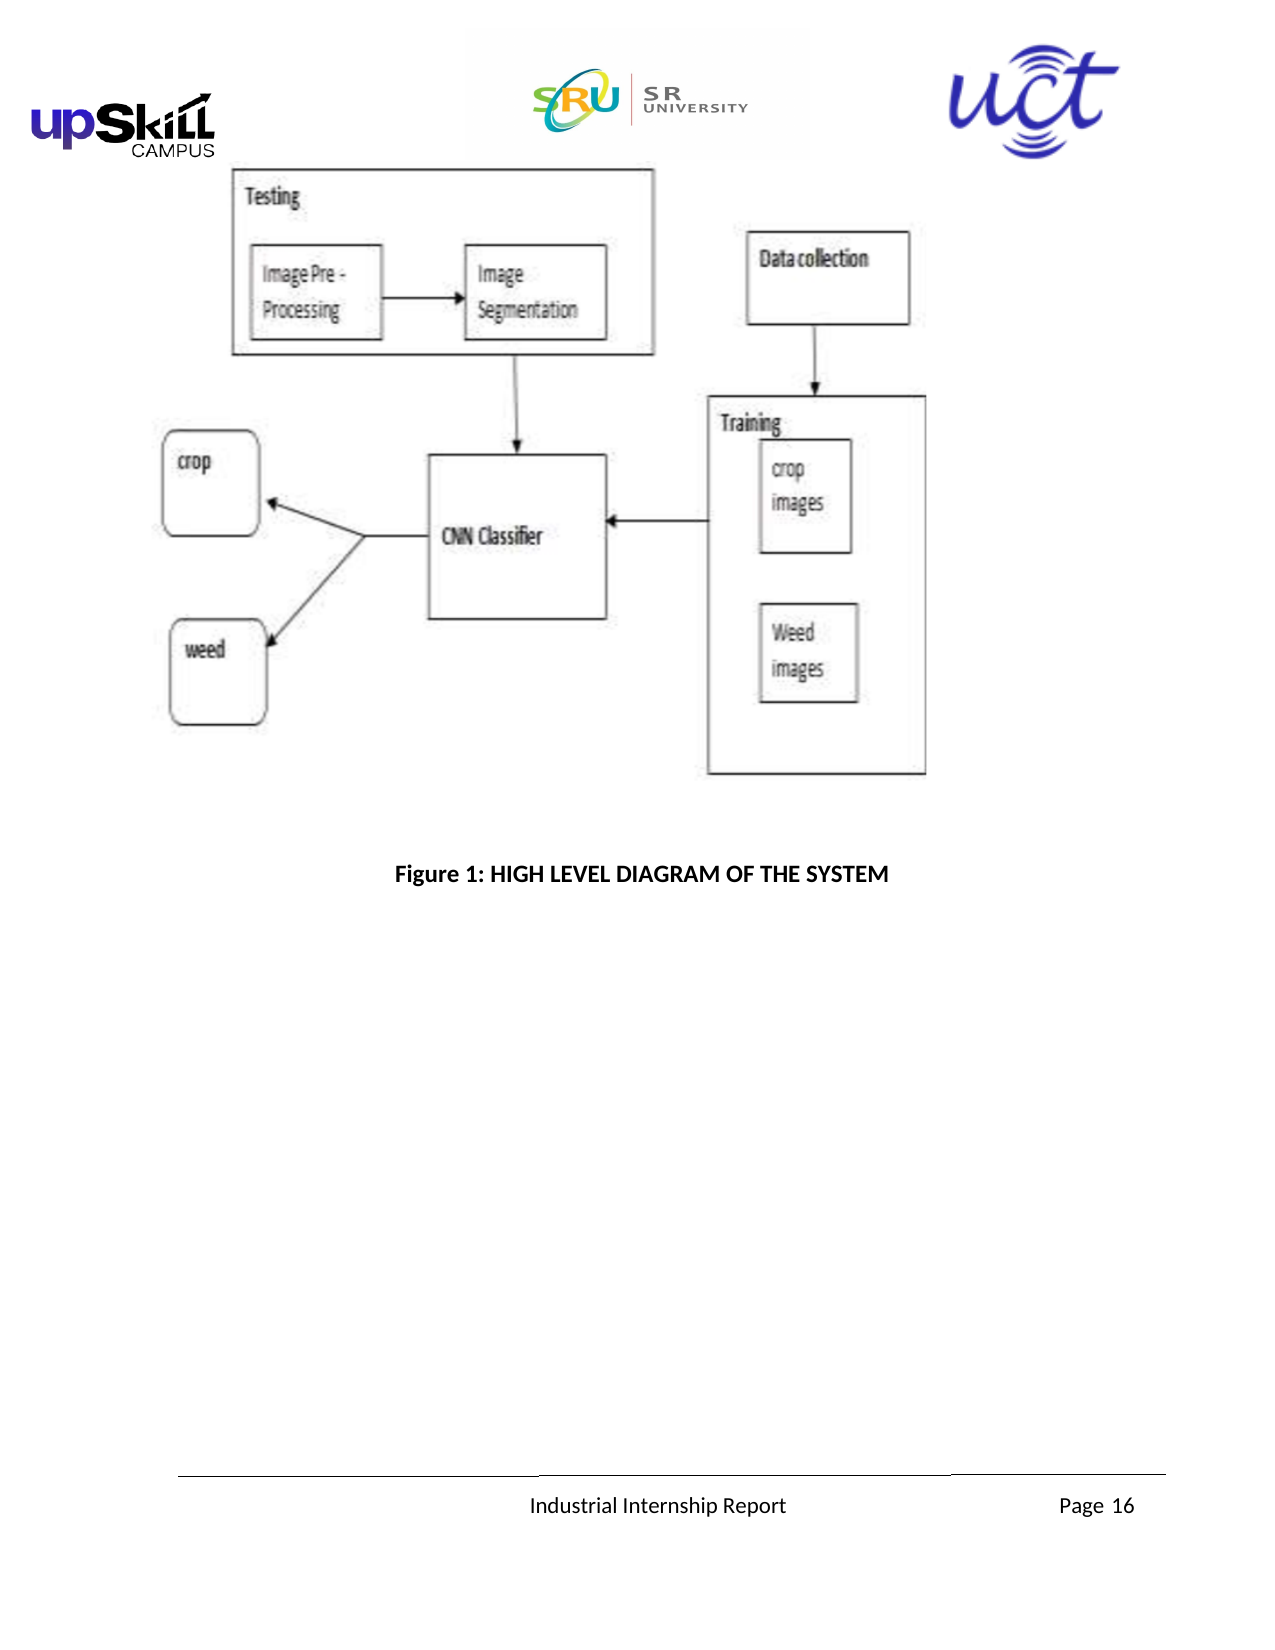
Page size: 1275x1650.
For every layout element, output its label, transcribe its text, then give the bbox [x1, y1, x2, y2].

picture [946, 35, 1125, 161]
text Figure 1: HIGH LEVEL DIAGRAM OF THE SYSTEM [150, 858, 1134, 889]
picture [0, 28, 927, 781]
